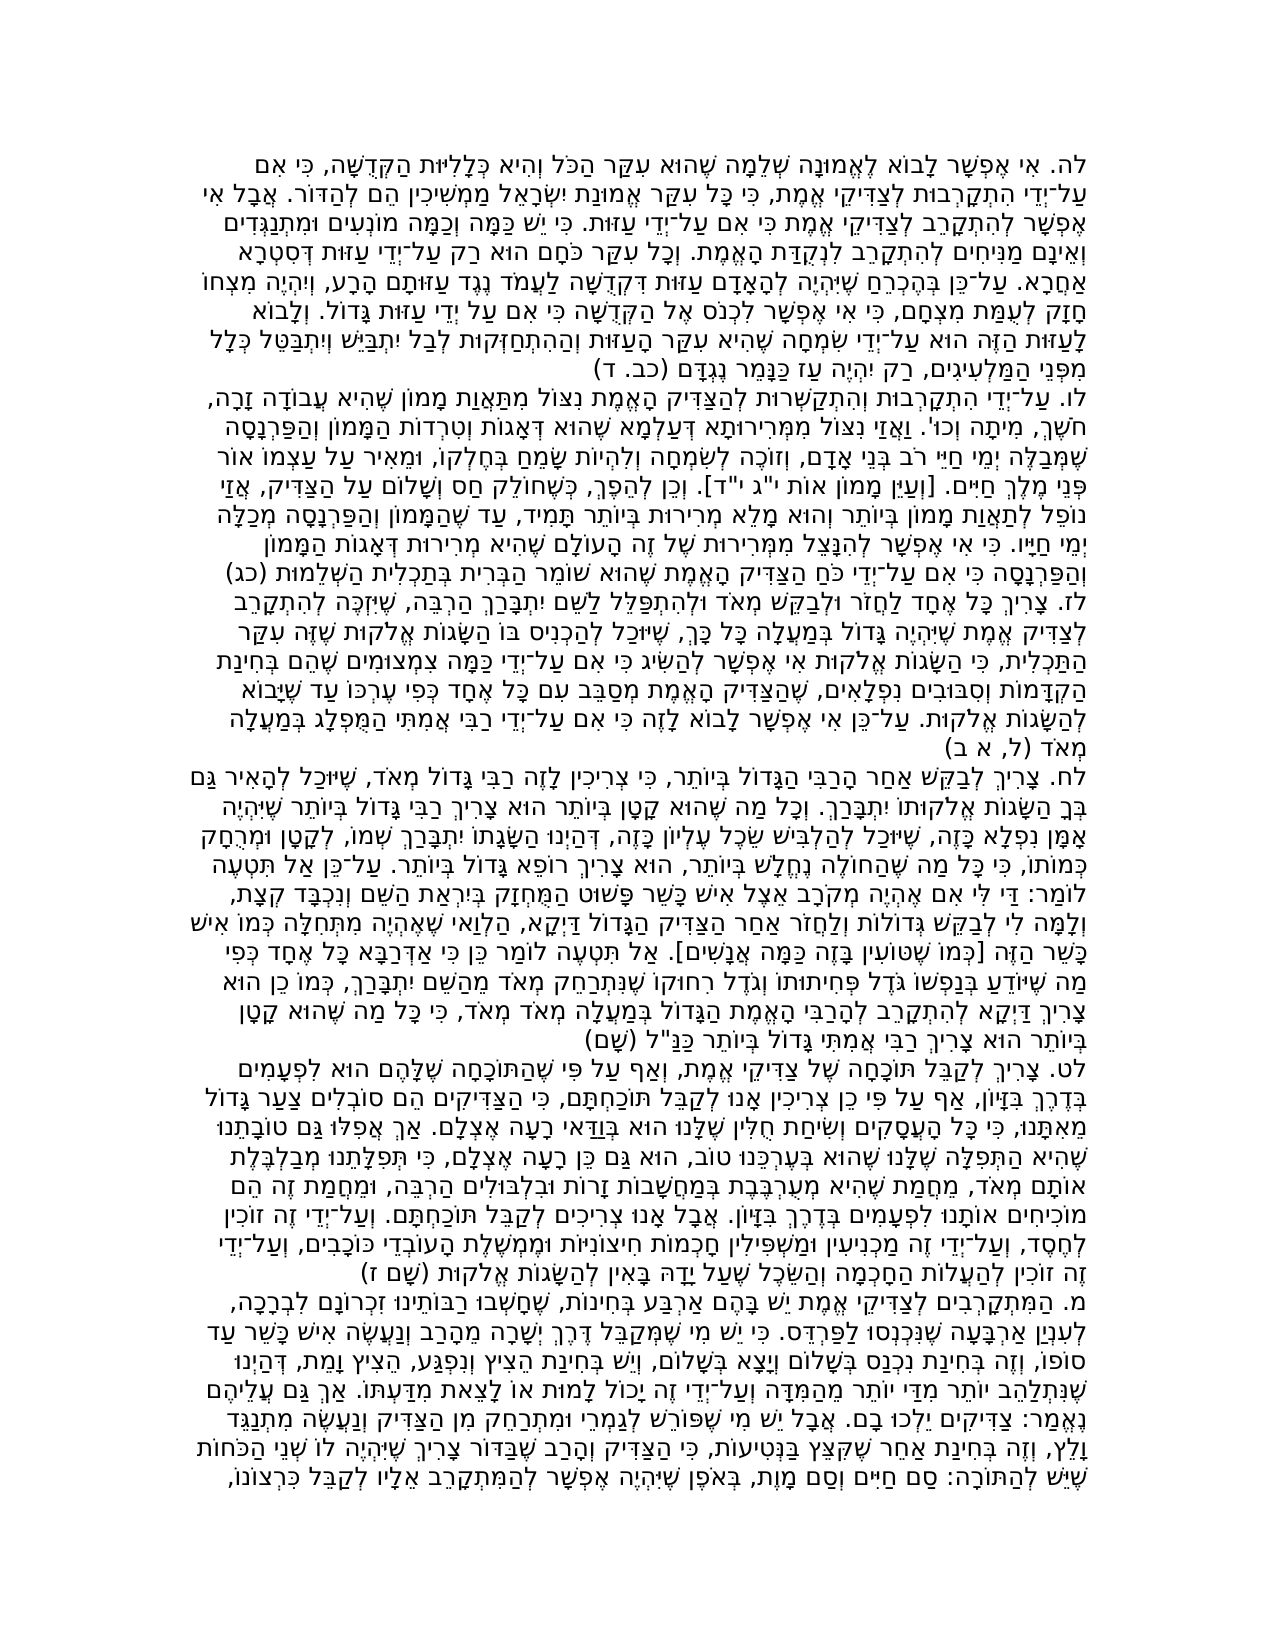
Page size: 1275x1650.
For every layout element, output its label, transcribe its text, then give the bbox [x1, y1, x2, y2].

text לו. עַל־יְדֵי הִתְקָרְבוּת וְהִתְקַשְּׁרוּת לְהַצַּדִּיק הָאֱמֶת נִצּוֹל מִתַּאֲוַת מָמוֹן שֶׁהִיא עֲבוֹדָה זָרָה, חֹשֶׁךְ, מִיתָה וְכוּ'. וַאֲזַי נִצּוֹל מִמְּרִירוּתָא דְּעַלְמָא שֶׁהוּא דְּאָגוֹת וְטִרְדוֹת הַמָּמוֹן וְהַפַּרְנָסָה שֶׁמְּבַלֶּה יְמֵי חַיֵּי רֹב בְּנֵי אָדָם, וְזוֹכֶה לְשִׂמְחָה וְלִהְיוֹת שָׂמֵחַ בְּחֶלְקוֹ, וּמֵאִיר עַל עַצְמוֹ אוֹר פְּנֵי מֶלֶךְ חַיִּים. [וְעַיֵּן מָמוֹן אוֹת י"ג י"ד]. וְכֵן לְהֵפֶךְ, כְּשֶׁחוֹלֵק חַס וְשָׁלוֹם עַל הַצַּדִּיק, אֲזַי נוֹפֵל לְתַאֲוַת מָמוֹן בְּיוֹתֵר וְהוּא מָלֵא מְרִירוּת בְּיוֹתֵר תָּמִיד, עַד שֶׁהַמָּמוֹן וְהַפַּרְנָסָה מְכַלָּה יְמֵי חַיָּיו. כִּי אִי אֶפְשָׁר לְהִנָּצֵל מִמְּרִירוּת שֶׁל זֶה הָעוֹלָם שֶׁהִיא מְרִירוּת דְּאָגוֹת הַמָּמוֹן וְהַפַּרְנָסָה כִּי אִם עַל־יְדֵי כֹּחַ הַצַּדִּיק הָאֱמֶת שֶׁהוּא שׁוֹמֵר הַבְּרִית בְּתַכְלִית הַשְּׁלֵמוּת (כג) [187, 383, 1087, 587]
text לז. צָרִיךְ כָּל אֶחָד לַחֲזֹר וּלְבַקֵּשׁ מְאֹד וּלְהִתְפַּלֵּל לַשֵּׁם יִתְבָּרַךְ הַרְבֵּה, שֶׁיִּזְכֶּה לְהִתְקָרֵב לְצַדִּיק אֱמֶת שֶׁיִּהְיֶה גָּדוֹל בְּמַעֲלָה כָּל כָּךְ, שֶׁיּוּכַל לְהַכְנִיס בּוֹ הַשָּׂגוֹת אֱלֹקוּת שֶׁזֶּה עִקַּר הַתַּכְלִית, כִּי הַשָּׂגוֹת אֱלֹקוּת אִי אֶפְשָׁר לְהַשִּׂיג כִּי אִם עַל־יְדֵי כַּמָּה צִמְצוּמִים שֶׁהֵם בְּחִינַת הַקְדָּמוֹת וְסִבּוּבִים נִפְלָאִים, שֶׁהַצַּדִּיק הָאֱמֶת מְסַבֵּב עִם כָּל אֶחָד כְּפִי עֶרְכּוֹ עַד שֶׁיָּבוֹא לְהַשָּׂגוֹת אֱלֹקוּת. עַל־כֵּן אִי אֶפְשָׁר לָבוֹא לָזֶה כִּי אִם עַל־יְדֵי רַבִּי אֲמִתִּי הַמֻּפְלָג בְּמַעֲלָה מְאֹד (ל, א ב) [187, 587, 1087, 762]
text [187, 1287, 1087, 1492]
text לה. אִי אֶפְשָׁר לָבוֹא לֶאֱמוּנָה שְׁלֵמָה שֶׁהוּא עִקַּר הַכֹּל וְהִיא כְּלָלִיּוּת הַקְּדֻשָּׁה, כִּי אִם עַל־יְדֵי הִתְקָרְבוּת לְצַדִּיקֵי אֱמֶת, כִּי כָּל עִקַּר אֱמוּנַת יִשְׂרָאֵל מַמְשִׁיכִין הֵם לְהַדּוֹר. אֲבָל אִי אֶפְשָׁר לְהִתְקָרֵב לְצַדִּיקֵי אֱמֶת כִּי אִם עַל־יְדֵי עַזּוּת. כִּי יֵשׁ כַּמָּה וְכַמָּה מוֹנְעִים וּמִתְנַגְּדִים וְאֵינָם מַנִּיחִים לְהִתְקָרֵב לִנְקֻדַּת הָאֱמֶת. וְכָל עִקַּר כֹּחָם הוּא רַק עַל־יְדֵי עַזּוּת דְּסִטְרָא אַחֲרָא. עַל־כֵּן בְּהֶכְרֵחַ שֶׁיִּהְיֶה לְהָאָדָם עַזּוּת דִּקְדֻשָּׁה לַעֲמֹד נֶגֶד עַזּוּתָם הָרָע, וְיִהְיֶה מִצְחוֹ חָזָק לְעֻמַּת מִצְחָם, כִּי אִי אֶפְשָׁר לִכְנֹס אֶל הַקְּדֻשָּׁה כִּי אִם עַל יְדֵי עַזּוּת גָּדוֹל. וְלָבוֹא לָעַזּוּת הַזֶּה הוּא עַל־יְדֵי שִׂמְחָה שֶׁהִיא עִקַּר הָעַזּוּת וְהַהִתְחַזְּקוּת לְבַל יִתְבַּיֵּשׁ וְיִתְבַּטֵּל כְּלָל מִפְּנֵי הַמַּלְעִיגִים, רַק יִהְיֶה עַז כַּנָּמֵר נֶגְדָּם (כב. ד) [187, 150, 1087, 383]
text לח. צָרִיךְ לְבַקֵּשׁ אַחַר הָרַבִּי הַגָּדוֹל בְּיוֹתֵר, כִּי צְרִיכִין לָזֶה רַבִּי גָּדוֹל מְאֹד, שֶׁיּוּכַל לְהָאִיר גַּם בְּךָ הַשָּׂגוֹת אֱלֹקוּתוֹ יִתְבָּרַךְ. וְכָל מַה שֶּׁהוּא קָטָן בְּיוֹתֵר הוּא צָרִיךְ רַבִּי גָּדוֹל בְּיוֹתֵר שֶׁיִּהְיֶה אָמָּן נִפְלָא כָּזֶה, שֶׁיּוּכַל לְהַלְבִּישׁ שֵׂכֶל עֶלְיוֹן כָּזֶה, דְּהַיְנוּ הַשָּׂגָתוֹ יִתְבָּרַךְ שְׁמוֹ, לְקָטָן וּמְרֻחָק כְּמוֹתוֹ, כִּי כָּל מַה שֶּׁהַחוֹלֶה נֶחֱלָשׁ בְּיוֹתֵר, הוּא צָרִיךְ רוֹפֵא גָּדוֹל בְּיוֹתֵר. עַל־כֵּן אַל תִּטְעֶה לוֹמַר: דַּי לִּי אִם אֶהְיֶה מְקֹרָב אֵצֶל אִישׁ כָּשֵׁר פָּשׁוּט הַמֻּחְזָק בְּיִרְאַת הַשֵּׁם וְנִכְבָּד קְצָת, וְלָמָּה לִי לְבַקֵּשׁ גְּדוֹלוֹת וְלַחֲזֹר אַחַר הַצַּדִּיק הַגָּדוֹל דַּיְקָא, הַלְוַאי שֶׁאֶהְיֶה מִתְּחִלָּה כְּמוֹ אִישׁ כָּשֵׁר הַזֶּה [כְּמוֹ שֶׁטּוֹעִין בָּזֶה כַּמָּה אֲנָשִׁים]. אַל תִּטְעֶה לוֹמַר כֵּן כִּי אַדְּרַבָּא כָּל אֶחָד כְּפִי מַה שֶּׁיּוֹדֵעַ בְּנַפְשׁוֹ גֹּדֶל פְּחִיתוּתוֹ וְגֹדֶל רִחוּקוֹ שֶׁנִּתְרַחֵק מְאֹד מֵהַשֵּׁם יִתְבָּרַךְ, כְּמוֹ כֵן הוּא צָרִיךְ דַּיְקָא לְהִתְקָרֵב לְהָרַבִּי הָאֱמֶת הַגָּדוֹל בְּמַעֲלָה מְאֹד מְאֹד, כִּי כָּל מַה שֶּׁהוּא קָטָן בְּיוֹתֵר הוּא צָרִיךְ רַבִּי אֲמִתִּי גָּדוֹל בְּיוֹתֵר כַּנַּ"ל (שָׁם) [187, 762, 1087, 1054]
text לט. צָרִיךְ לְקַבֵּל תּוֹכָחָה שֶׁל צַדִּיקֵי אֱמֶת, וְאַף עַל פִּי שֶׁהַתּוֹכָחָה שֶׁלָּהֶם הוּא לִפְעָמִים בְּדֶרֶךְ בִּזָּיוֹן, אַף עַל פִּי כֵן צְרִיכִין אָנוּ לְקַבֵּל תּוֹכַחְתָּם, כִּי הַצַּדִּיקִים הֵם סוֹבְלִים צַעַר גָּדוֹל מֵאִתָּנוּ, כִּי כָּל הָעֲסָקִים וְשִׂיחַת חֻלִּין שֶׁלָּנוּ הוּא בְּוַדַּאי רָעָה אֶצְלָם. אַךְ אֲפִלּוּ גַּם טוֹבָתֵנוּ שֶׁהִיא הַתְּפִלָּה שֶׁלָּנוּ שֶׁהוּא בְּעֶרְכֵּנוּ טוֹב, הוּא גַּם כֵּן רָעָה אֶצְלָם, כִּי תְּפִלָּתֵנוּ מְבַלְבֶּלֶת אוֹתָם מְאֹד, מֵחֲמַת שֶׁהִיא מְעֻרְבֶּבֶת בְּמַחֲשָׁבוֹת זָרוֹת וּבִלְבּוּלִים הַרְבֵּה, וּמֵחֲמַת זֶה הֵם מוֹכִיחִים אוֹתָנוּ לִפְעָמִים בְּדֶרֶךְ בִּזָּיוֹן. אֲבָל אָנוּ צְרִיכִים לְקַבֵּל תּוֹכַחְתָּם. וְעַל־יְדֵי זֶה זוֹכִין לְחֶסֶד, וְעַל־יְדֵי זֶה מַכְנִיעִין וּמַשְׁפִּילִין חָכְמוֹת חִיצוֹנִיּוֹת וּמֶמְשֶׁלֶת הָעוֹבְדֵי כּוֹכָבִים, וְעַל־יְדֵי זֶה זוֹכִין לְהַעֲלוֹת הַחָכְמָה וְהַשֵּׂכֶל שֶׁעַל יָדָהּ בָּאִין לְהַשָּׂגוֹת אֱלֹקוּת (שָׁם ז) [187, 1054, 1087, 1287]
